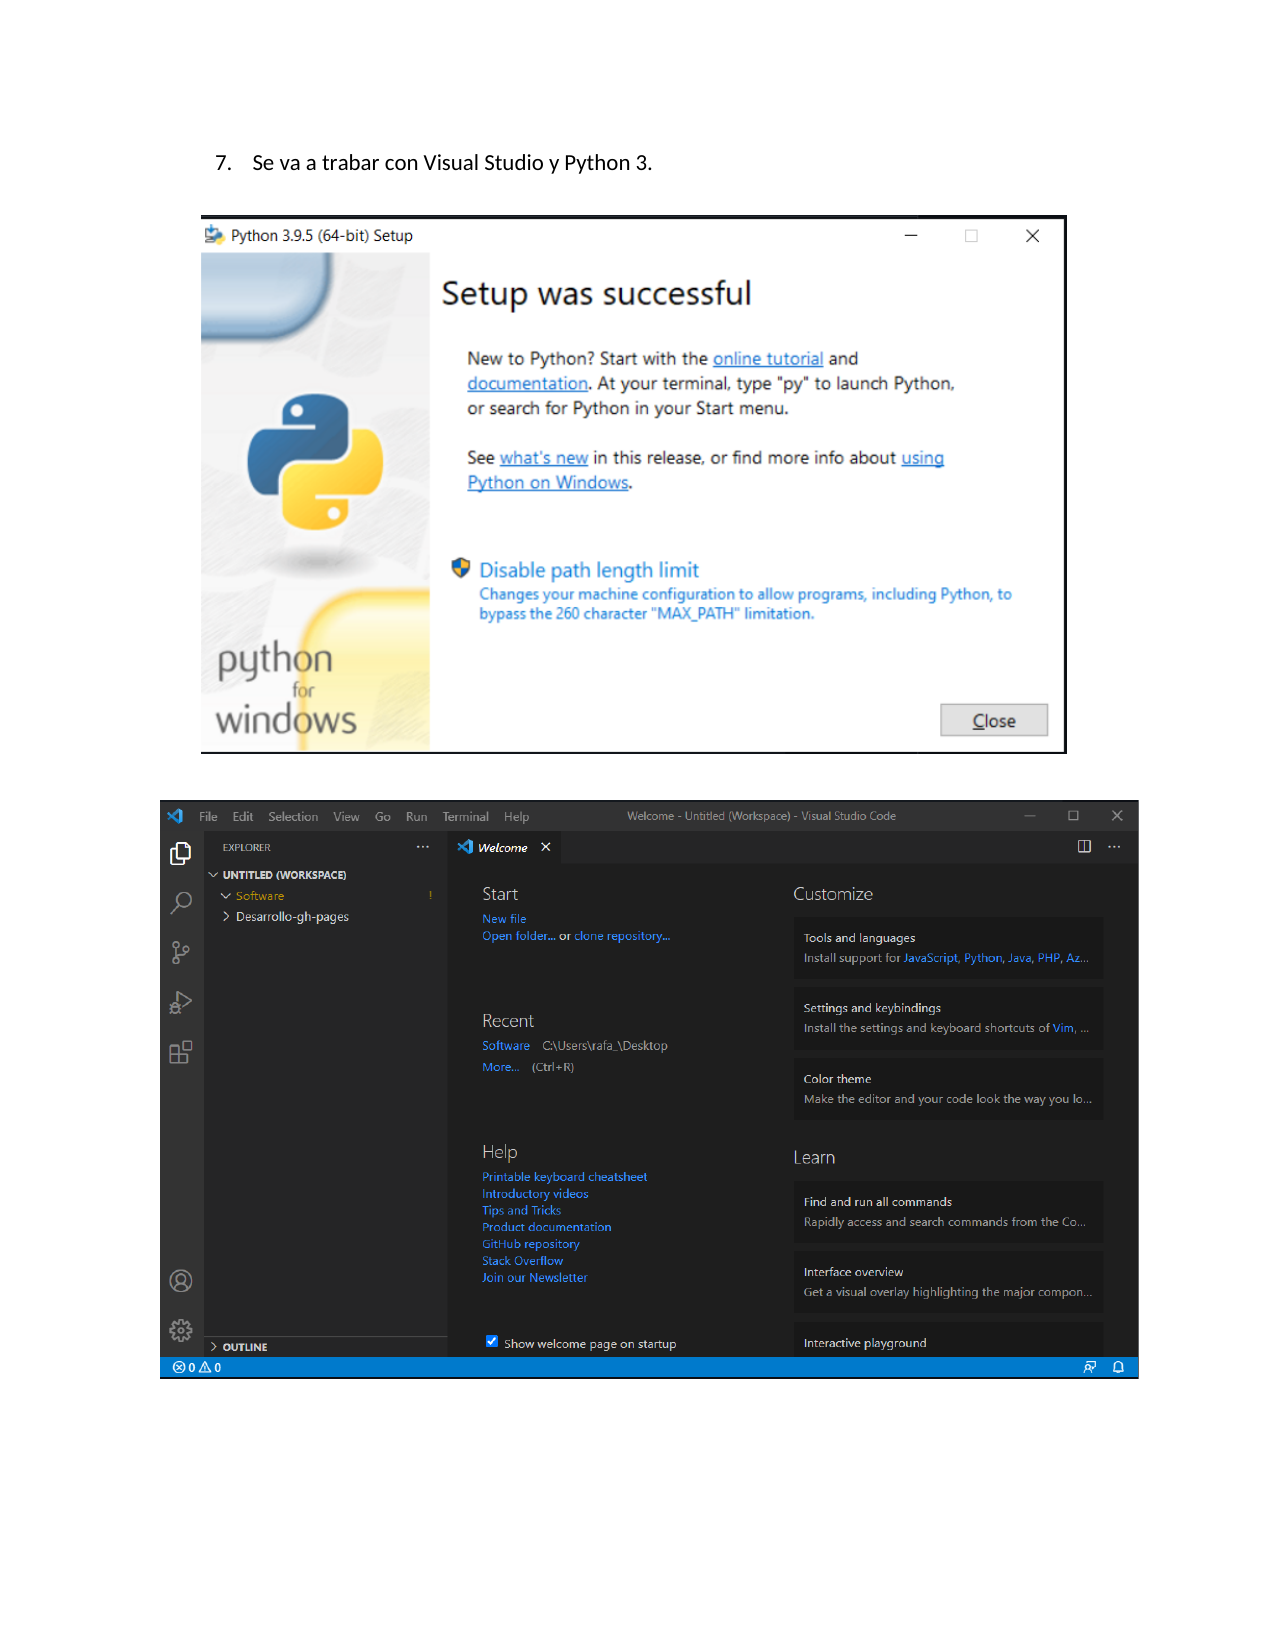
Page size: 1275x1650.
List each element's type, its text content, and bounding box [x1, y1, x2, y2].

list Se va a trabar con Visual Studio y Python 3. [215, 148, 1152, 176]
picture [201, 215, 1067, 754]
picture [160, 800, 1139, 1379]
